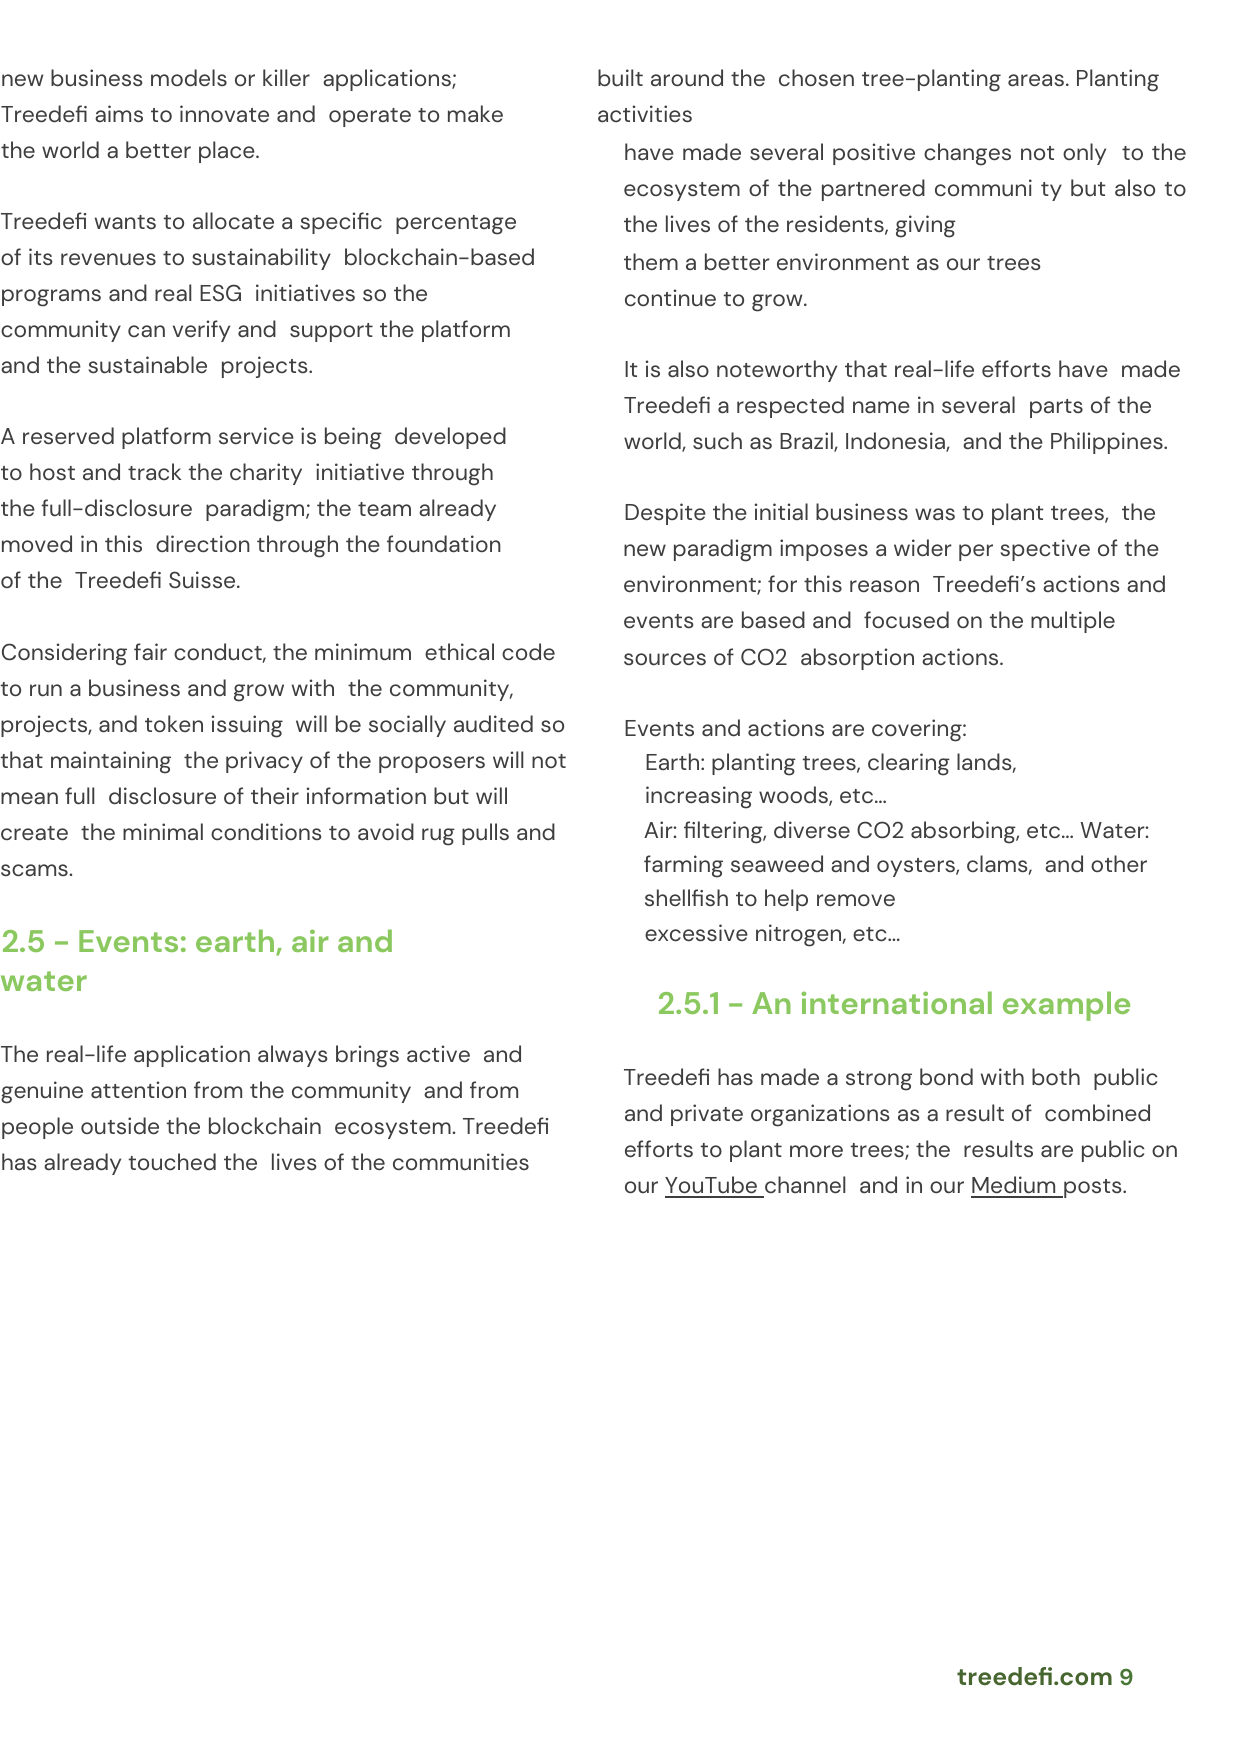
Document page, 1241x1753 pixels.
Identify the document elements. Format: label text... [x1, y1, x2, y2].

text 2.5 - Events: earth, air and water [0, 920, 479, 1001]
text It is also noteworthy that real-life efforts have made Treedefi a respected name in several parts of the world, such as Brazil, Indonesia, and the Philippines. [623, 355, 1188, 457]
text Despite the initial business was to plant trees, the new paradigm imposes a wider per spective of the environment; for this reason Treedefi’s actions and events are based and focused on the multiple sources of CO2 absorption actions. [623, 498, 1192, 672]
text treedefi.com 9 [0, 1660, 1133, 1693]
text Events and actions are covering: [624, 713, 1193, 743]
text Treedefi wants to allocate a specific percentage of its revenues to sustainability blockchain-based programs and real ESG initiatives so the community can verify and support the platform and the sustainable projects. [0, 207, 541, 381]
text Air: filtering, diverse CO2 absorbing, etc… Water: farming seaweed and oysters, clams, and other shellfish to help remove [644, 816, 1188, 913]
text The real-life application always brings active and genuine attention from the community and from people outside the blockchain ecosystem. Treedefi has already touched the lives of the communities built around the chosen tree-planting areas. Planting activities [0, 1039, 568, 1177]
text excessive nitrogen, etc… [644, 918, 1193, 948]
text have made several positive changes not only to the ecosystem of the partnered communi ty but also to the lives of the residents, giving [623, 138, 1187, 240]
text A reserved platform service is being developed to host and track the charity initiative through the full-disclosure paradigm; the team already moved in this direction through the foundation of the Treedefi Suisse. [0, 422, 524, 596]
text The real-life application always brings active and genuine attention from the community and from people outside the blockchain ecosystem. Treedefi has already touched the lives of the communities built around the chosen tree-planting areas. Planting activities [596, 64, 1164, 129]
text Treedefi has made a strong bond with both public and private organizations as a result of combined efforts to plant more trees; the results are public on our YouTube channel and in our Medium posts. [623, 1063, 1186, 1201]
text 2.5.1 - An international example [596, 984, 1193, 1024]
text them a better environment as our trees continue to grow. [623, 248, 1125, 314]
text Earth: planting trees, clearing lands, increasing woods, etc… [644, 747, 1101, 811]
text Considering fair conduct, the minimum ethical code to run a business and grow with the community, projects, and token issuing will be socially audited so that maintaining the privacy of the proposers will not mean full disclosure of their information but will create the minimal conditions to avoid rug pulls and scams. [0, 637, 569, 883]
